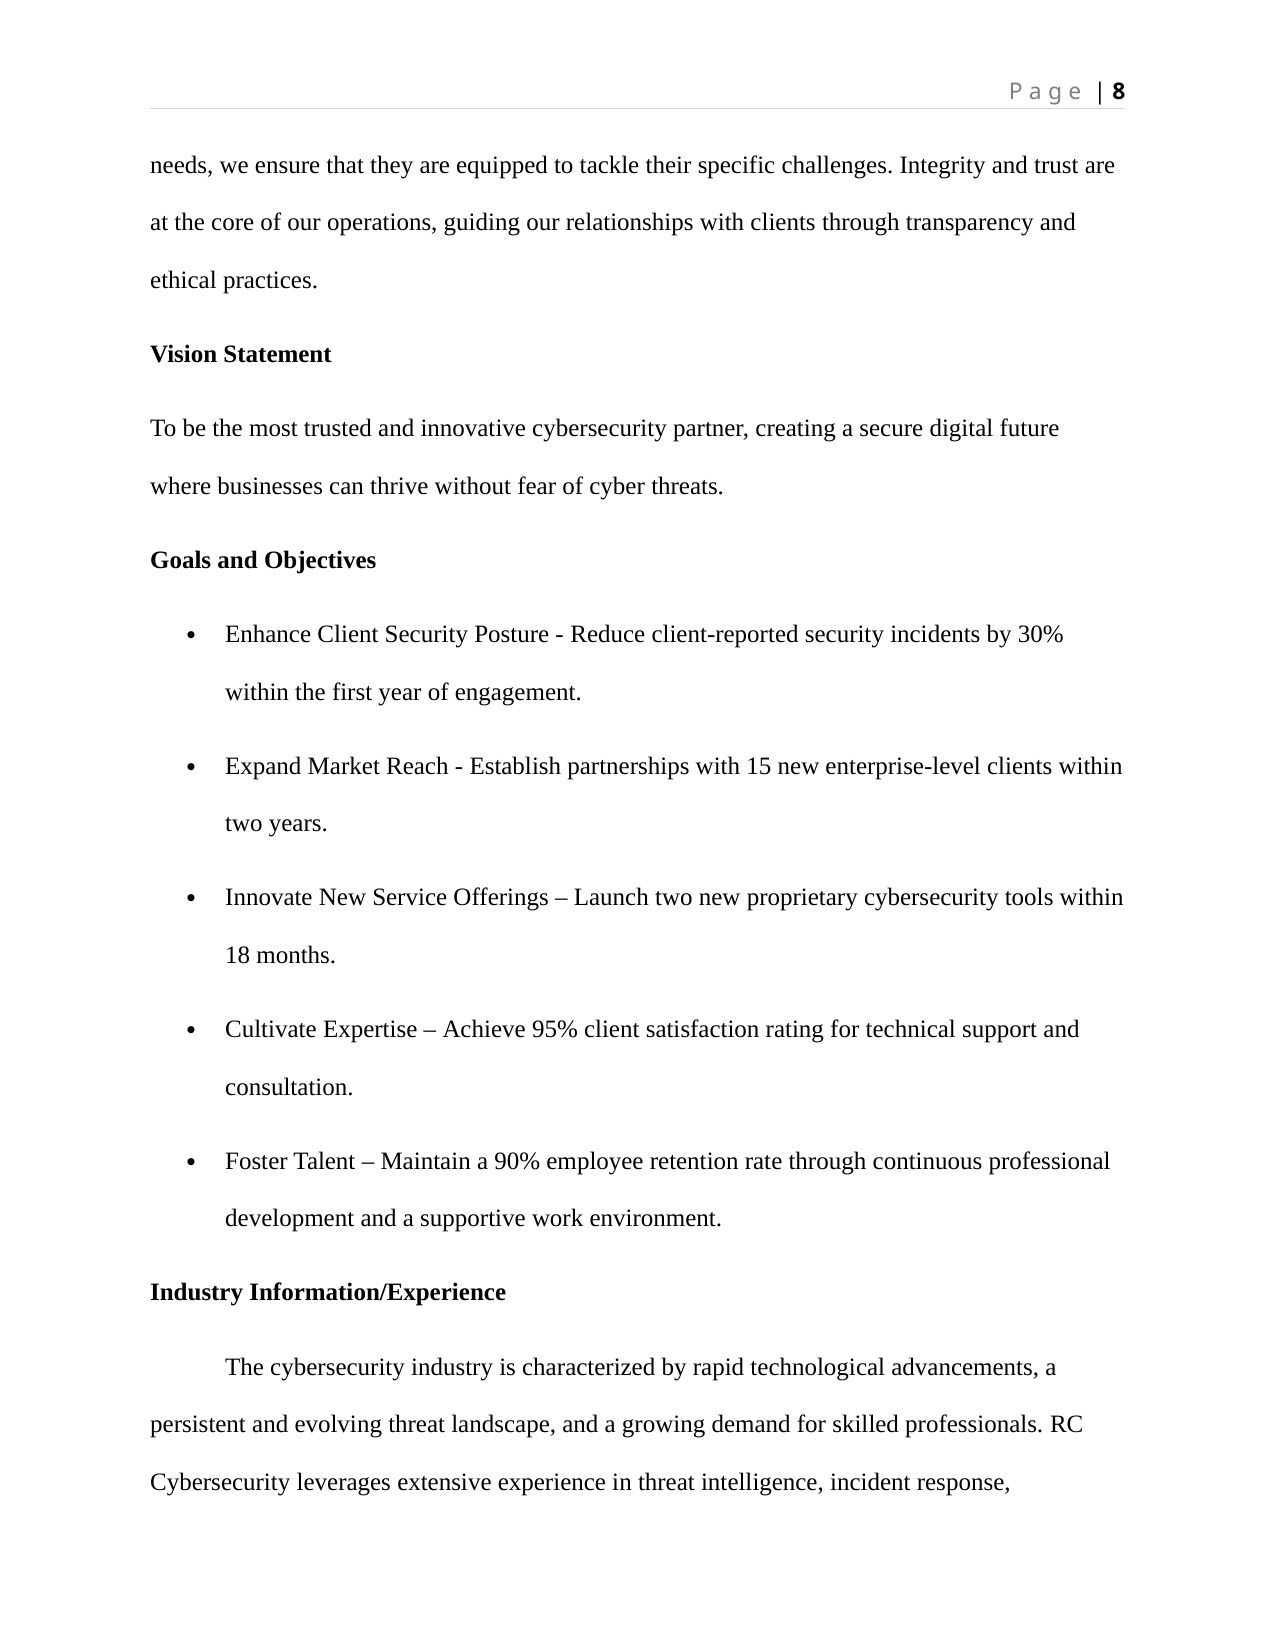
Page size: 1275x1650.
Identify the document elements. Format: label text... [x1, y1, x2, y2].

list Enhance Client Security Posture - Reduce client-reported security incidents by 30% within the first year of engagement. [187, 619, 1125, 705]
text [150, 1352, 1125, 1495]
list Expand Market Reach - Establish partnerships with 15 new enterprise-level clients within two years. [187, 751, 1125, 837]
text Vision Statement [150, 339, 1125, 368]
text Industry Information/Experience [150, 1277, 1125, 1306]
list Foster Talent – Maintain a 90% employee retention rate through continuous professional development and a supportive work environment. [187, 1146, 1125, 1232]
list Innovate New Service Offerings – Launch two new proprietary cybersecurity tools within 18 months. [187, 882, 1125, 969]
text Goals and Objectives [150, 545, 1125, 574]
text To be the most trusted and innovative cybersecurity partner, creating a secure digital future where businesses can thrive without fear of cyber threats. [150, 413, 1125, 499]
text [150, 150, 1125, 294]
list Cultivate Expertise – Achieve 95% client satisfaction rating for technical support and consultation. [187, 1014, 1125, 1100]
